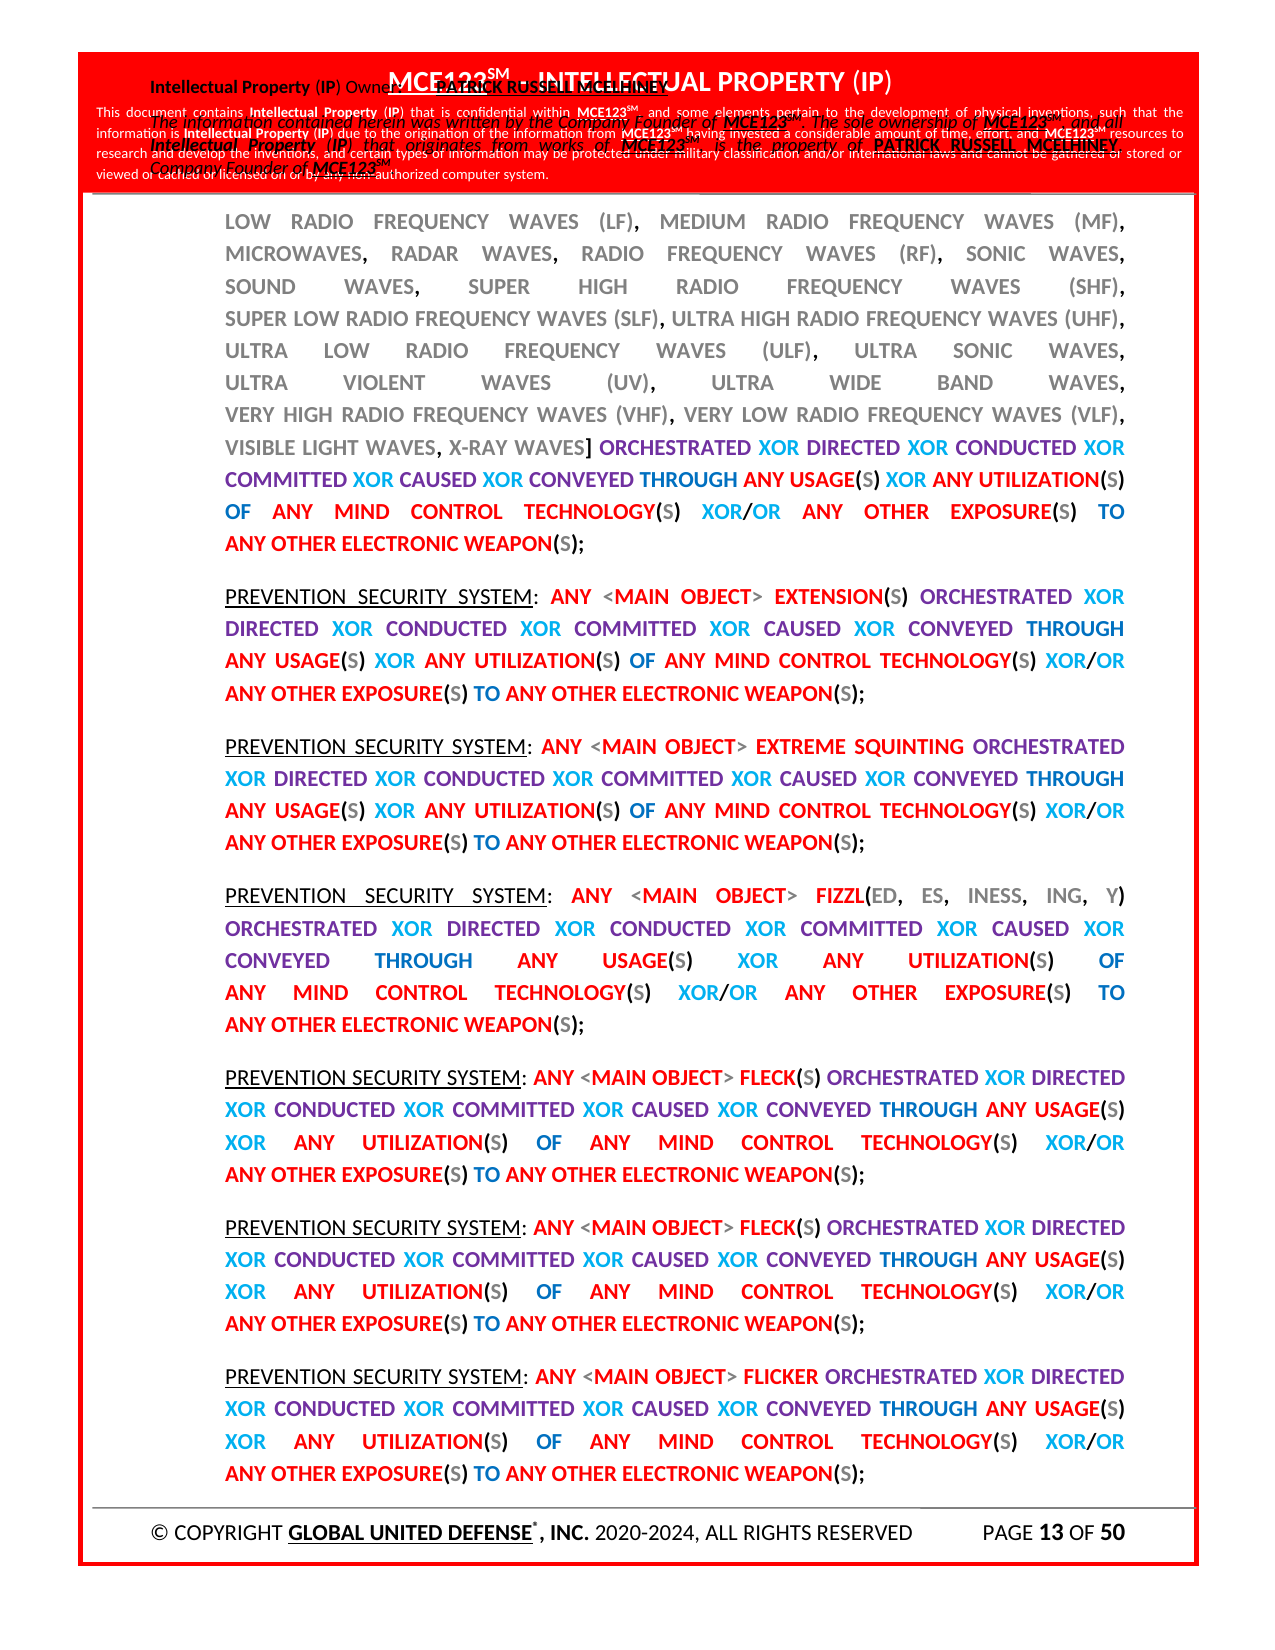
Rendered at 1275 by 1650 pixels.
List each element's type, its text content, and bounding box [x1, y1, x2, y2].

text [225, 207, 1125, 557]
text PREVENTION SECURITY SYSTEM: ANY <MAIN OBJECT> FIZZL(ED, ES, INESS, ING, Y) ORCHESTRATED XOR DIRECTED XOR CONDUCTED XOR COMMITTED XOR CAUSED XOR CONVEYED THROUGH ANY USAGE(S) XOR ANY UTILIZATION(S) OF ANY MIND CONTROL TECHNOLOGY(S) XOR/OR ANY OTHER EXPOSURE(S) TO ANY OTHER ELECTRONIC WEAPON(S); [225, 881, 1125, 1038]
text PREVENTION SECURITY SYSTEM: ANY <MAIN OBJECT> FLECK(S) ORCHESTRATED XOR DIRECTED XOR CONDUCTED XOR COMMITTED XOR CAUSED XOR CONVEYED THROUGH ANY USAGE(S) XOR ANY UTILIZATION(S) OF ANY MIND CONTROL TECHNOLOGY(S) XOR/OR ANY OTHER EXPOSURE(S) TO ANY OTHER ELECTRONIC WEAPON(S); [225, 1213, 1125, 1337]
text PREVENTION SECURITY SYSTEM: ANY <MAIN OBJECT> EXTREME SQUINTING ORCHESTRATED XOR DIRECTED XOR CONDUCTED XOR COMMITTED XOR CAUSED XOR CONVEYED THROUGH ANY USAGE(S) XOR ANY UTILIZATION(S) OF ANY MIND CONTROL TECHNOLOGY(S) XOR/OR ANY OTHER EXPOSURE(S) TO ANY OTHER ELECTRONIC WEAPON(S); [225, 732, 1125, 856]
text PREVENTION SECURITY SYSTEM: ANY <MAIN OBJECT> EXTENSION(S) ORCHESTRATED XOR DIRECTED XOR CONDUCTED XOR COMMITTED XOR CAUSED XOR CONVEYED THROUGH ANY USAGE(S) XOR ANY UTILIZATION(S) OF ANY MIND CONTROL TECHNOLOGY(S) XOR/OR ANY OTHER EXPOSURE(S) TO ANY OTHER ELECTRONIC WEAPON(S); [225, 582, 1125, 707]
text PREVENTION SECURITY SYSTEM: ANY <MAIN OBJECT> FLECK(S) ORCHESTRATED XOR DIRECTED XOR CONDUCTED XOR COMMITTED XOR CAUSED XOR CONVEYED THROUGH ANY USAGE(S) XOR ANY UTILIZATION(S) OF ANY MIND CONTROL TECHNOLOGY(S) XOR/OR ANY OTHER EXPOSURE(S) TO ANY OTHER ELECTRONIC WEAPON(S); [225, 1063, 1125, 1188]
text PREVENTION SECURITY SYSTEM: ANY <MAIN OBJECT> FLICKER ORCHESTRATED XOR DIRECTED XOR CONDUCTED XOR COMMITTED XOR CAUSED XOR CONVEYED THROUGH ANY USAGE(S) XOR ANY UTILIZATION(S) OF ANY MIND CONTROL TECHNOLOGY(S) XOR/OR ANY OTHER EXPOSURE(S) TO ANY OTHER ELECTRONIC WEAPON(S); [225, 1362, 1125, 1487]
